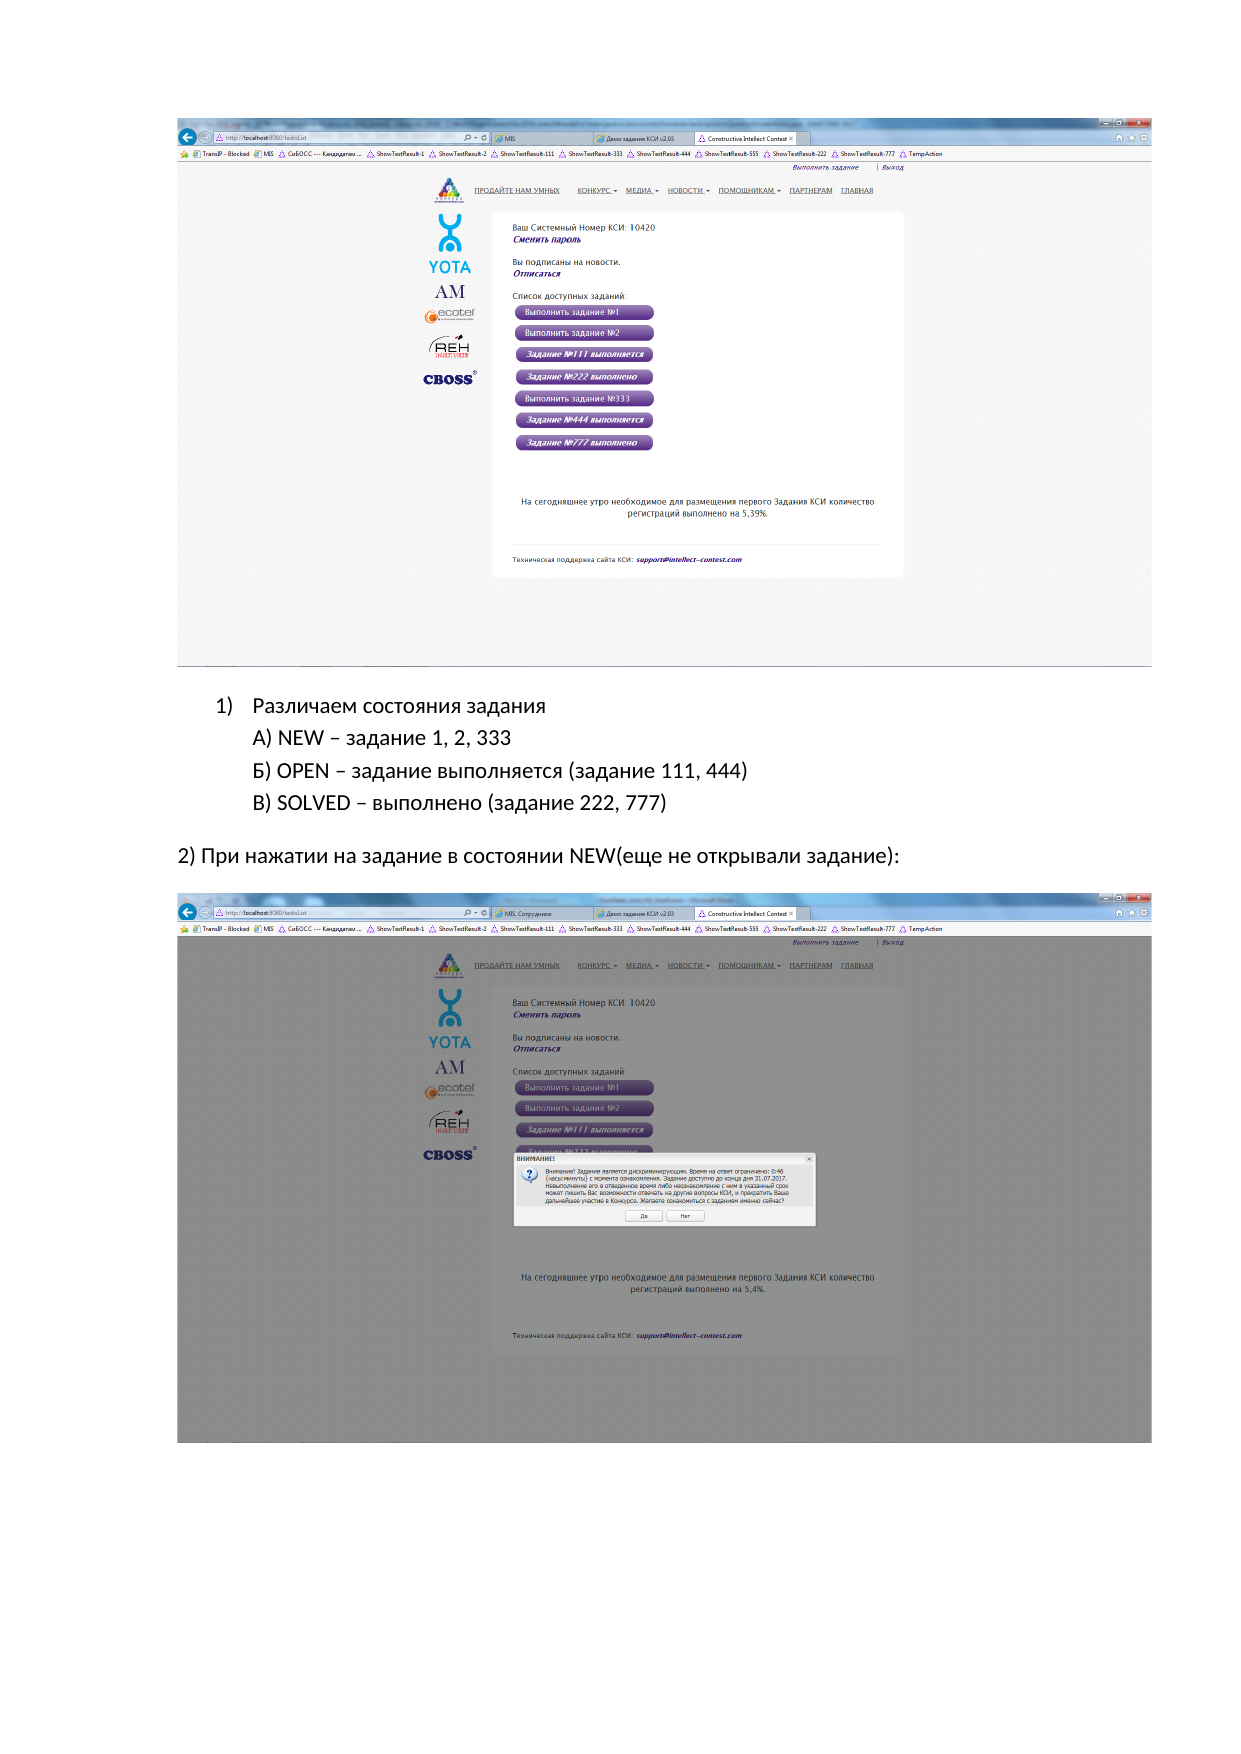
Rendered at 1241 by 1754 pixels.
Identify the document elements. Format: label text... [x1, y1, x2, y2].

text 2) При нажатии на задание в состоянии NEW(еще не открывали задание): [177, 841, 1152, 869]
picture [177, 118, 1152, 667]
list А) NEW – задание 1, 2, 333 [252, 723, 1152, 752]
list Б) OPEN – задание выполняется (задание 111, 444) [252, 756, 1152, 784]
picture [177, 893, 1152, 1443]
list Различаем состояния задания [215, 691, 1152, 719]
list В) SOLVED – выполнено (задание 222, 777) [252, 788, 1152, 816]
